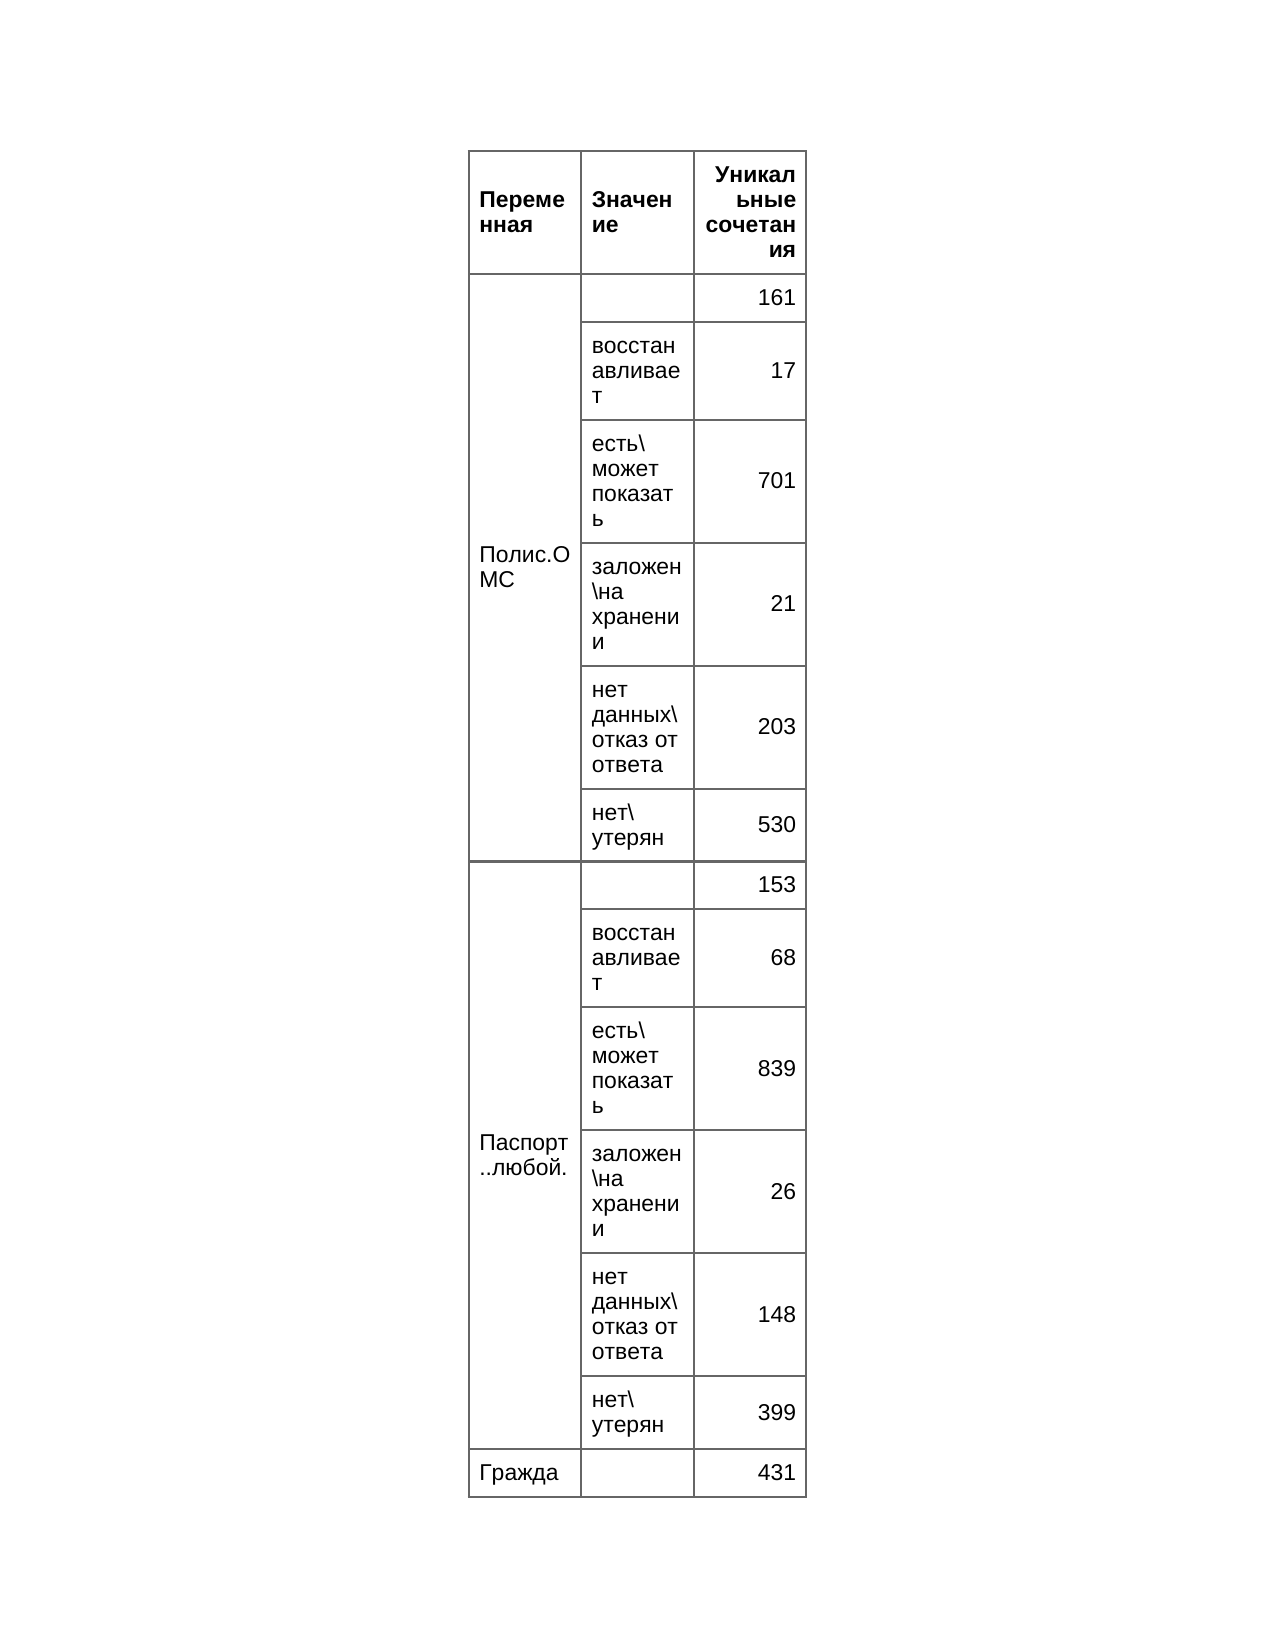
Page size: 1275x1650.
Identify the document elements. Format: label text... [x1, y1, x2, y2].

table_cell 399 [695, 1377, 805, 1448]
table_header Переменная [470, 152, 580, 273]
table_cell [582, 275, 693, 321]
table_cell нет\утерян [582, 1377, 693, 1448]
table_cell 68 [695, 910, 805, 1006]
table_cell есть\может показать [582, 1008, 693, 1129]
table_cell нет данных\отказ от ответа [582, 667, 693, 787]
table_cell [582, 863, 693, 908]
table_header Уникальные сочетания [695, 152, 805, 273]
table_cell 153 [695, 863, 805, 908]
table_cell Полис.ОМС [470, 275, 580, 860]
table_cell есть\может показать [582, 421, 693, 542]
table_cell 26 [695, 1131, 805, 1252]
table_cell восстанавливает [582, 323, 693, 419]
table_cell Паспорт..любой. [470, 863, 580, 1448]
table_cell 431 [695, 1450, 805, 1496]
table_cell 530 [695, 790, 805, 860]
table_cell заложен\на хранении [582, 544, 693, 664]
table_cell 839 [695, 1008, 805, 1129]
table_cell 17 [695, 323, 805, 419]
table_cell Гражданство [470, 1450, 580, 1496]
table_cell восстанавливает [582, 910, 693, 1006]
table_cell нет\утерян [582, 790, 693, 860]
table_cell заложен\на хранении [582, 1131, 693, 1252]
table_cell 148 [695, 1254, 805, 1375]
table_header Значение [582, 152, 693, 273]
table_cell 701 [695, 421, 805, 542]
table_cell [582, 1450, 693, 1496]
table_cell нет данных\отказ от ответа [582, 1254, 693, 1375]
table_cell 203 [695, 667, 805, 787]
table_cell 161 [695, 275, 805, 321]
table_cell 21 [695, 544, 805, 664]
